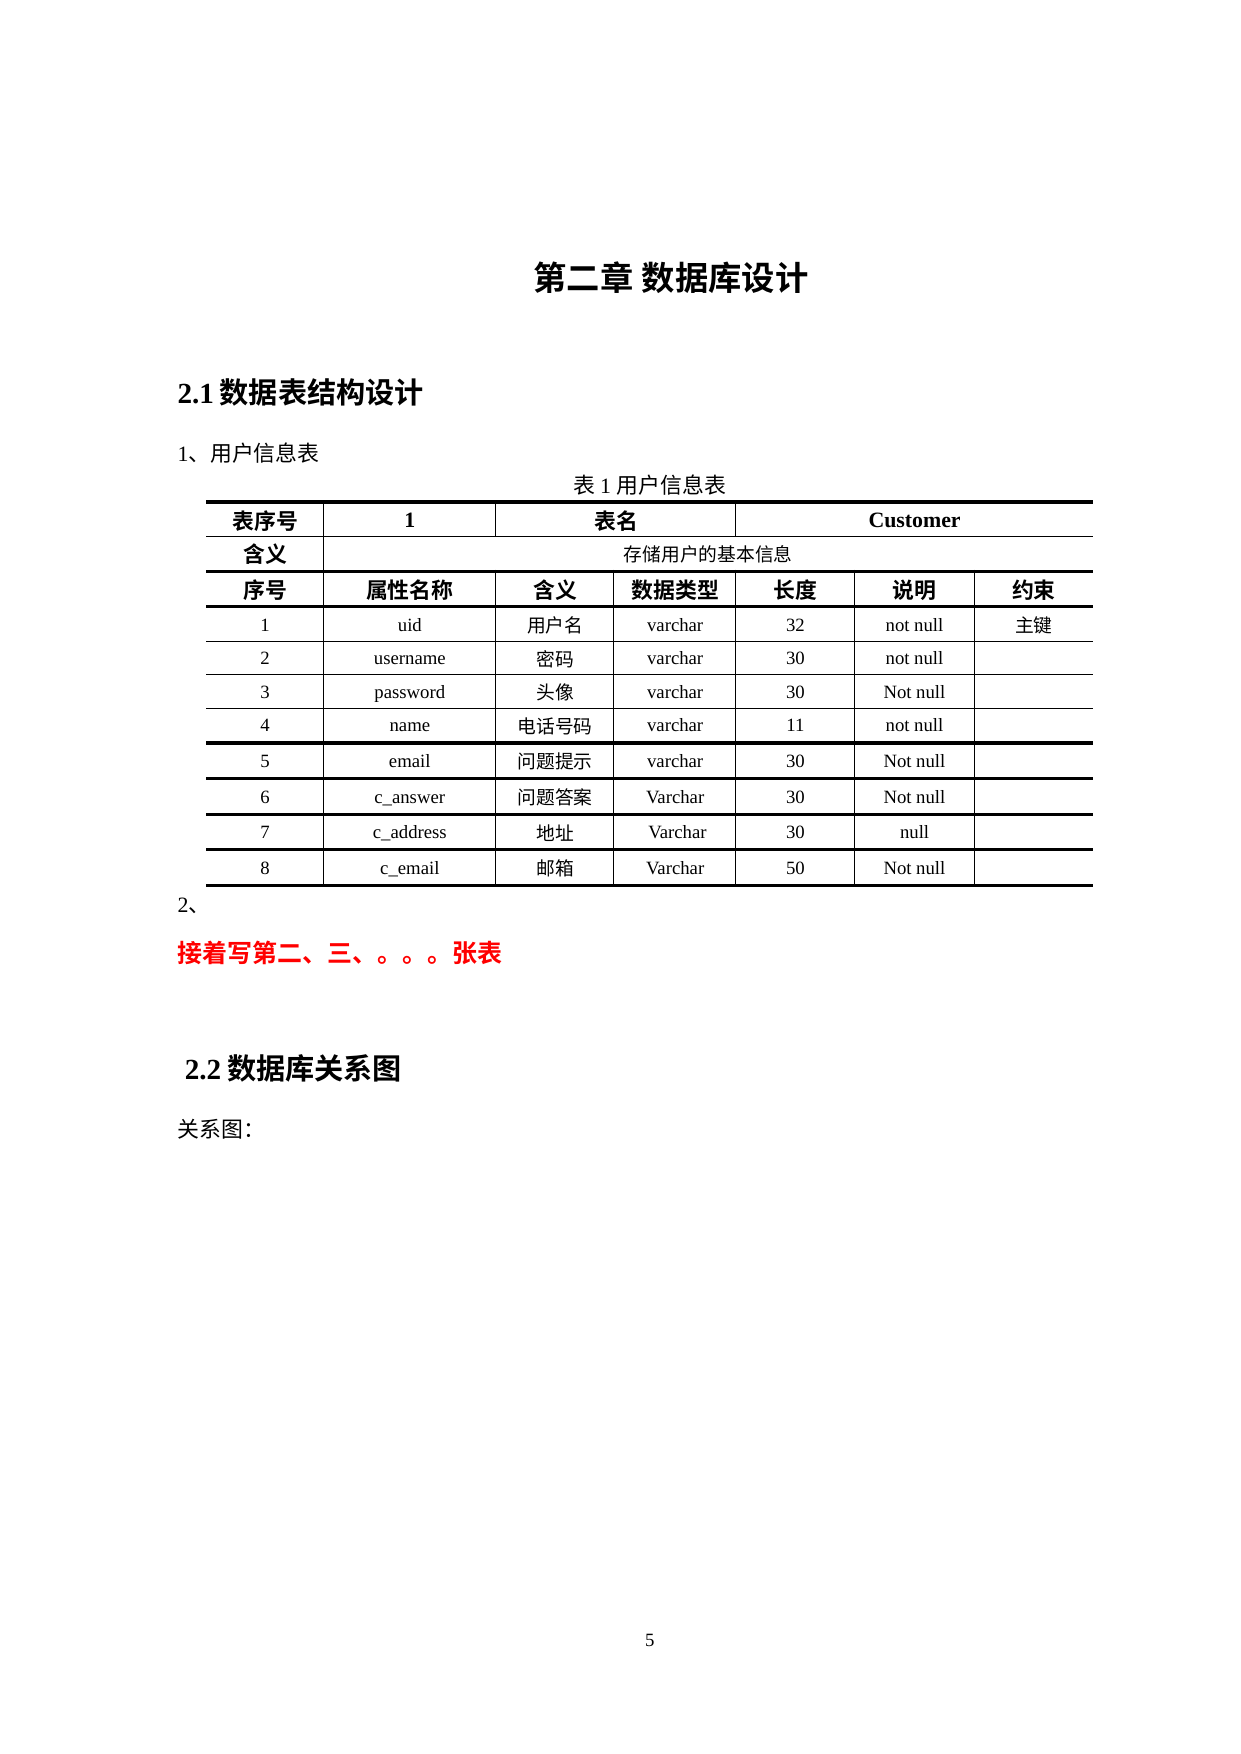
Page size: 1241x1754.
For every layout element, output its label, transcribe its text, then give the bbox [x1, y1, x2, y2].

table_cell email [324, 745, 495, 777]
table_cell 头像 [496, 675, 613, 708]
table_cell Not null [855, 675, 974, 708]
table_cell c_email [324, 851, 495, 884]
table_header 表序号 [206, 504, 323, 536]
table_cell varchar [614, 642, 735, 674]
table_cell 7 [206, 816, 323, 848]
text 表1 用户信息表 [177, 468, 1122, 500]
table_cell name [324, 709, 495, 741]
table_cell 1 [206, 608, 323, 641]
table_cell not null [855, 709, 974, 741]
table_cell 用户名 [496, 608, 613, 641]
table_cell 30 [736, 816, 854, 848]
table_cell Not null [855, 780, 974, 813]
table_cell [975, 709, 1093, 741]
table_cell 数据类型 [614, 573, 735, 605]
table_cell 邮箱 [496, 851, 613, 884]
table_cell [975, 851, 1093, 884]
table_cell uid [324, 608, 495, 641]
table_cell 11 [736, 709, 854, 741]
table_cell varchar [614, 709, 735, 741]
table_cell varchar [614, 608, 735, 641]
text 关系图： [177, 1112, 1122, 1144]
text 2、 [177, 887, 1122, 919]
table_cell 5 [206, 745, 323, 777]
table_cell [975, 780, 1093, 813]
table_cell 30 [736, 675, 854, 708]
table_cell 电话号码 [496, 709, 613, 741]
table_cell 50 [736, 851, 854, 884]
table_cell 含义 [496, 573, 613, 605]
table_cell 序号 [206, 573, 323, 605]
text 接着写第二、三、。。。张表 [177, 919, 1122, 984]
table_cell [975, 642, 1093, 674]
table_cell 主键 [975, 608, 1093, 641]
table_cell 问题答案 [496, 780, 613, 813]
table_cell 问题提示 [496, 745, 613, 777]
table_cell [975, 816, 1093, 848]
subtitle 2.1数据表结构设计 [177, 358, 1122, 423]
table_cell 30 [736, 642, 854, 674]
table_cell 3 [206, 675, 323, 708]
table_cell Varchar [614, 851, 735, 884]
table_cell 含义 [206, 537, 323, 569]
table_cell varchar [614, 675, 735, 708]
table_cell 6 [206, 780, 323, 813]
table_cell 32 [736, 608, 854, 641]
table_cell 属性名称 [324, 573, 495, 605]
table_cell 8 [206, 851, 323, 884]
table_cell username [324, 642, 495, 674]
table_header 表名 [496, 504, 735, 536]
table_cell not null [855, 642, 974, 674]
table_cell varchar [614, 745, 735, 777]
table_header 1 [324, 504, 495, 536]
subtitle 数据库设计 [177, 243, 1122, 308]
table_cell Not null [855, 745, 974, 777]
table_cell 2 [206, 642, 323, 674]
table_cell not null [855, 608, 974, 641]
subtitle 2.2数据库关系图 [177, 1034, 1122, 1099]
table_cell Varchar [614, 780, 735, 813]
table_cell Not null [855, 851, 974, 884]
table_cell [975, 675, 1093, 708]
table_cell null [855, 816, 974, 848]
table_cell 约束 [975, 573, 1093, 605]
table_cell 说明 [855, 573, 974, 605]
table_cell 存储用户的基本信息 [324, 537, 1093, 569]
table_cell 4 [206, 709, 323, 741]
table_cell password [324, 675, 495, 708]
table_cell c_answer [324, 780, 495, 813]
table_cell c_address [324, 816, 495, 848]
table_cell 地址 [496, 816, 613, 848]
table_cell 30 [736, 745, 854, 777]
table_cell 密码 [496, 642, 613, 674]
table_cell 30 [736, 780, 854, 813]
table_header Customer [736, 504, 1093, 536]
table_cell 长度 [736, 573, 854, 605]
table_cell Varchar [614, 816, 735, 848]
text 1、用户信息表 [177, 435, 1122, 468]
table_cell [975, 745, 1093, 777]
